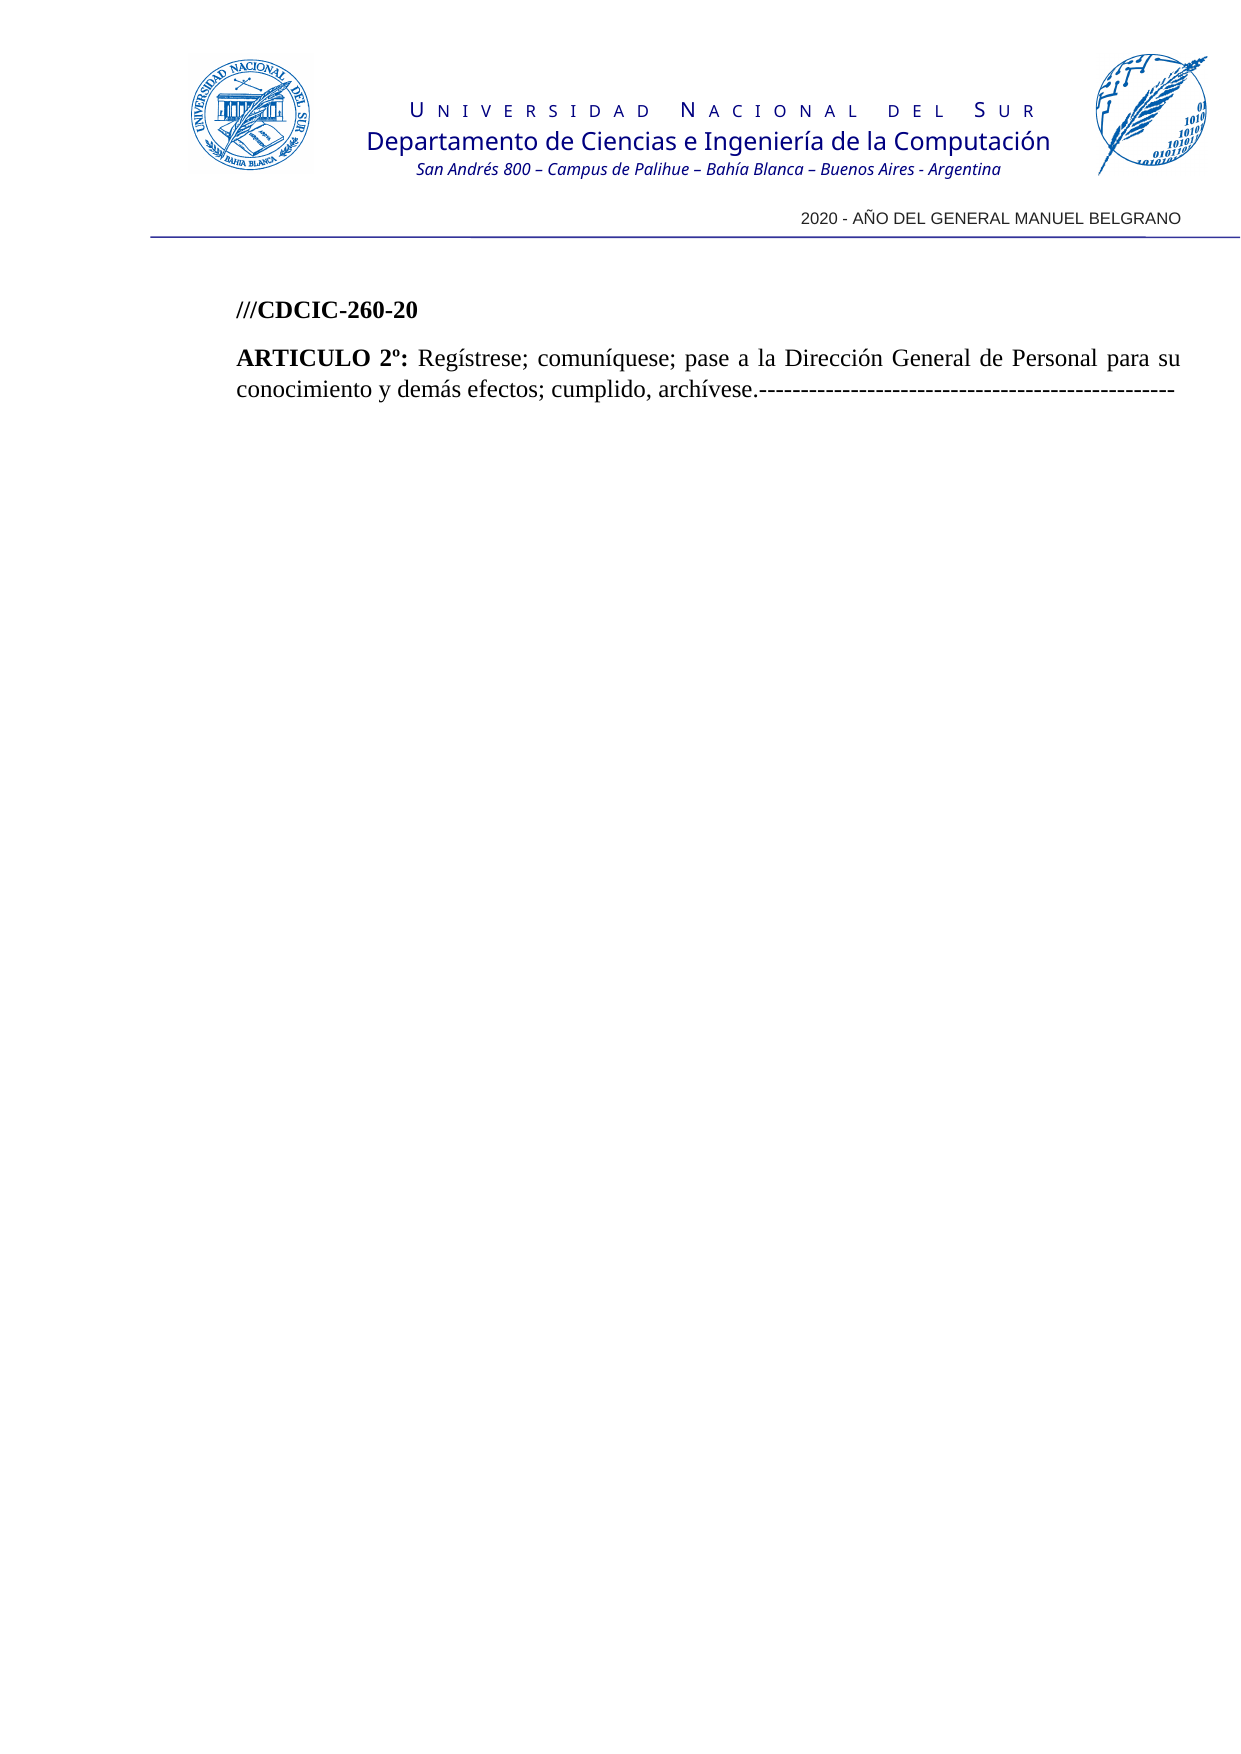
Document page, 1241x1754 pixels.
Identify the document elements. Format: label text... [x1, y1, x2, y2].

text ARTICULO 2º: Regístrese; comuníquese; pase a la Dirección General de Personal para su conocimiento y demás efectos; cumplido, archívese.-------------------------------------------------- [236, 343, 1181, 403]
picture [187, 53, 315, 174]
text ///CDCIC-260-20 [236, 295, 1181, 324]
picture [1095, 53, 1209, 176]
